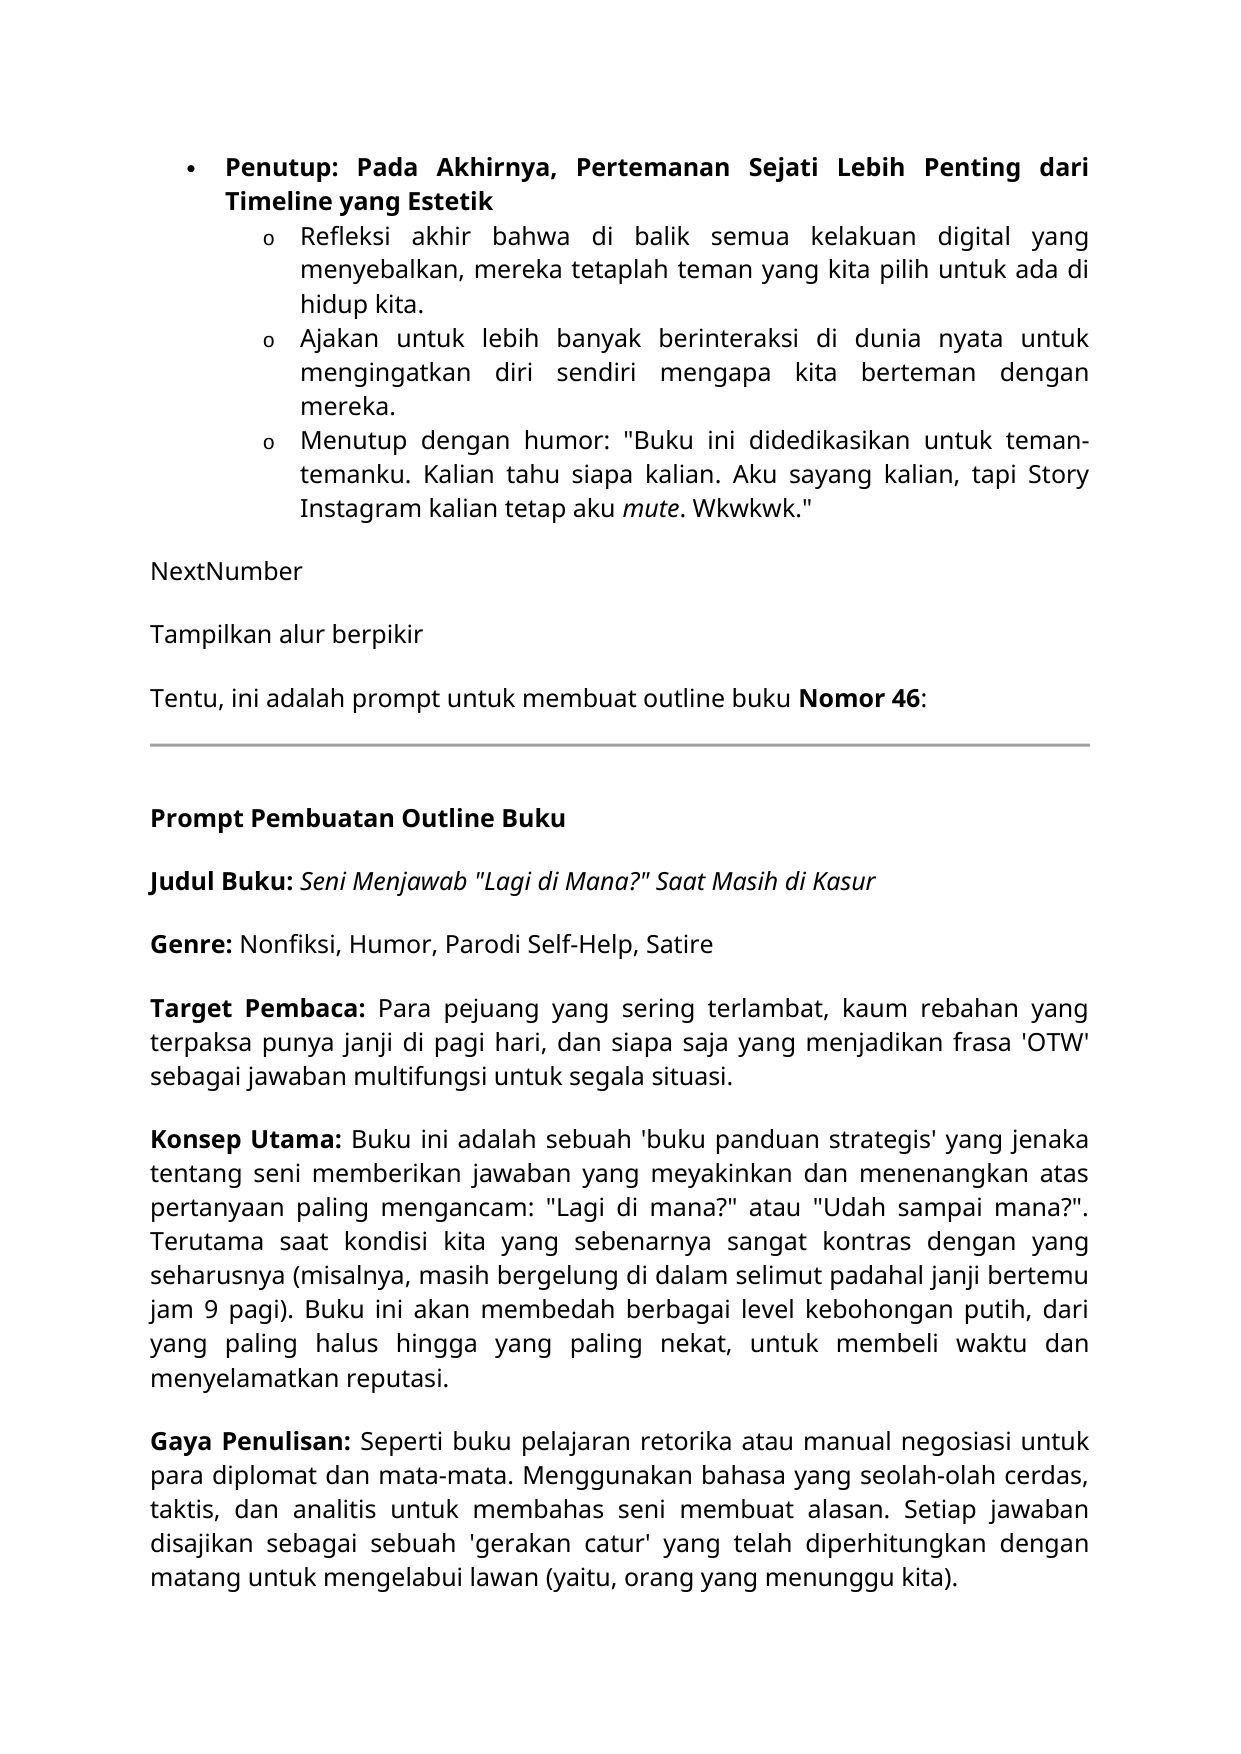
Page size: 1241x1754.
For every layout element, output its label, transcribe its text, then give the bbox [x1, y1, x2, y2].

text Konsep Utama: Buku ini adalah sebuah 'buku panduan strategis' yang jenaka tentang seni memberikan jawaban yang meyakinkan dan menenangkan atas pertanyaan paling mengancam: "Lagi di mana?" atau "Udah sampai mana?". Terutama saat kondisi kita yang sebenarnya sangat kontras dengan yang seharusnya (misalnya, masih bergelung di dalam selimut padahal janji bertemu jam 9 pagi). Buku ini akan membedah berbagai level kebohongan putih, dari yang paling halus hingga yang paling nekat, untuk membeli waktu dan menyelamatkan reputasi. [150, 1122, 1090, 1394]
list Ajakan untuk lebih banyak berinteraksi di dunia nyata untuk mengingatkan diri sendiri mengapa kita berteman dengan mereka. [262, 320, 1090, 422]
list Menutup dengan humor: "Buku ini didedikasikan untuk teman-temanku. Kalian tahu siapa kalian. Aku sayang kalian, tapi Story Instagram kalian tetap aku mute. Wkwkwk." [262, 422, 1090, 525]
list Penutup: Pada Akhirnya, Pertemanan Sejati Lebih Penting dari Timeline yang Estetik [187, 150, 1090, 218]
text Genre: Nonfiksi, Humor, Parodi Self-Help, Satire [150, 927, 1090, 961]
text Gaya Penulisan: Seperti buku pelajaran retorika atau manual negosiasi untuk para diplomat dan mata-mata. Menggunakan bahasa yang seolah-olah cerdas, taktis, dan analitis untuk membahas seni membuat alasan. Setiap jawaban disajikan sebagai sebuah 'gerakan catur' yang telah diperhitungkan dengan matang untuk mengelabui lawan (yaitu, orang yang menunggu kita). [150, 1423, 1090, 1594]
text Tentu, ini adalah prompt untuk membuat outline buku Nomor 46: [150, 680, 1090, 714]
text Prompt Pembuatan Outline Buku [150, 801, 1090, 835]
text Tampilkan alur berpikir [150, 617, 1090, 651]
text Target Pembaca: Para pejuang yang sering terlambat, kaum rebahan yang terpaksa punya janji di pagi hari, dan siapa saja yang menjadikan frasa 'OTW' sebagai jawaban multifungsi untuk segala situasi. [150, 990, 1090, 1093]
text Judul Buku: Seni Menjawab "Lagi di Mana?" Saat Masih di Kasur [150, 864, 1090, 898]
text NextNumber [150, 554, 1090, 588]
list Refleksi akhir bahwa di balik semua kelakuan digital yang menyebalkan, mereka tetaplah teman yang kita pilih untuk ada di hidup kita. [262, 218, 1090, 320]
